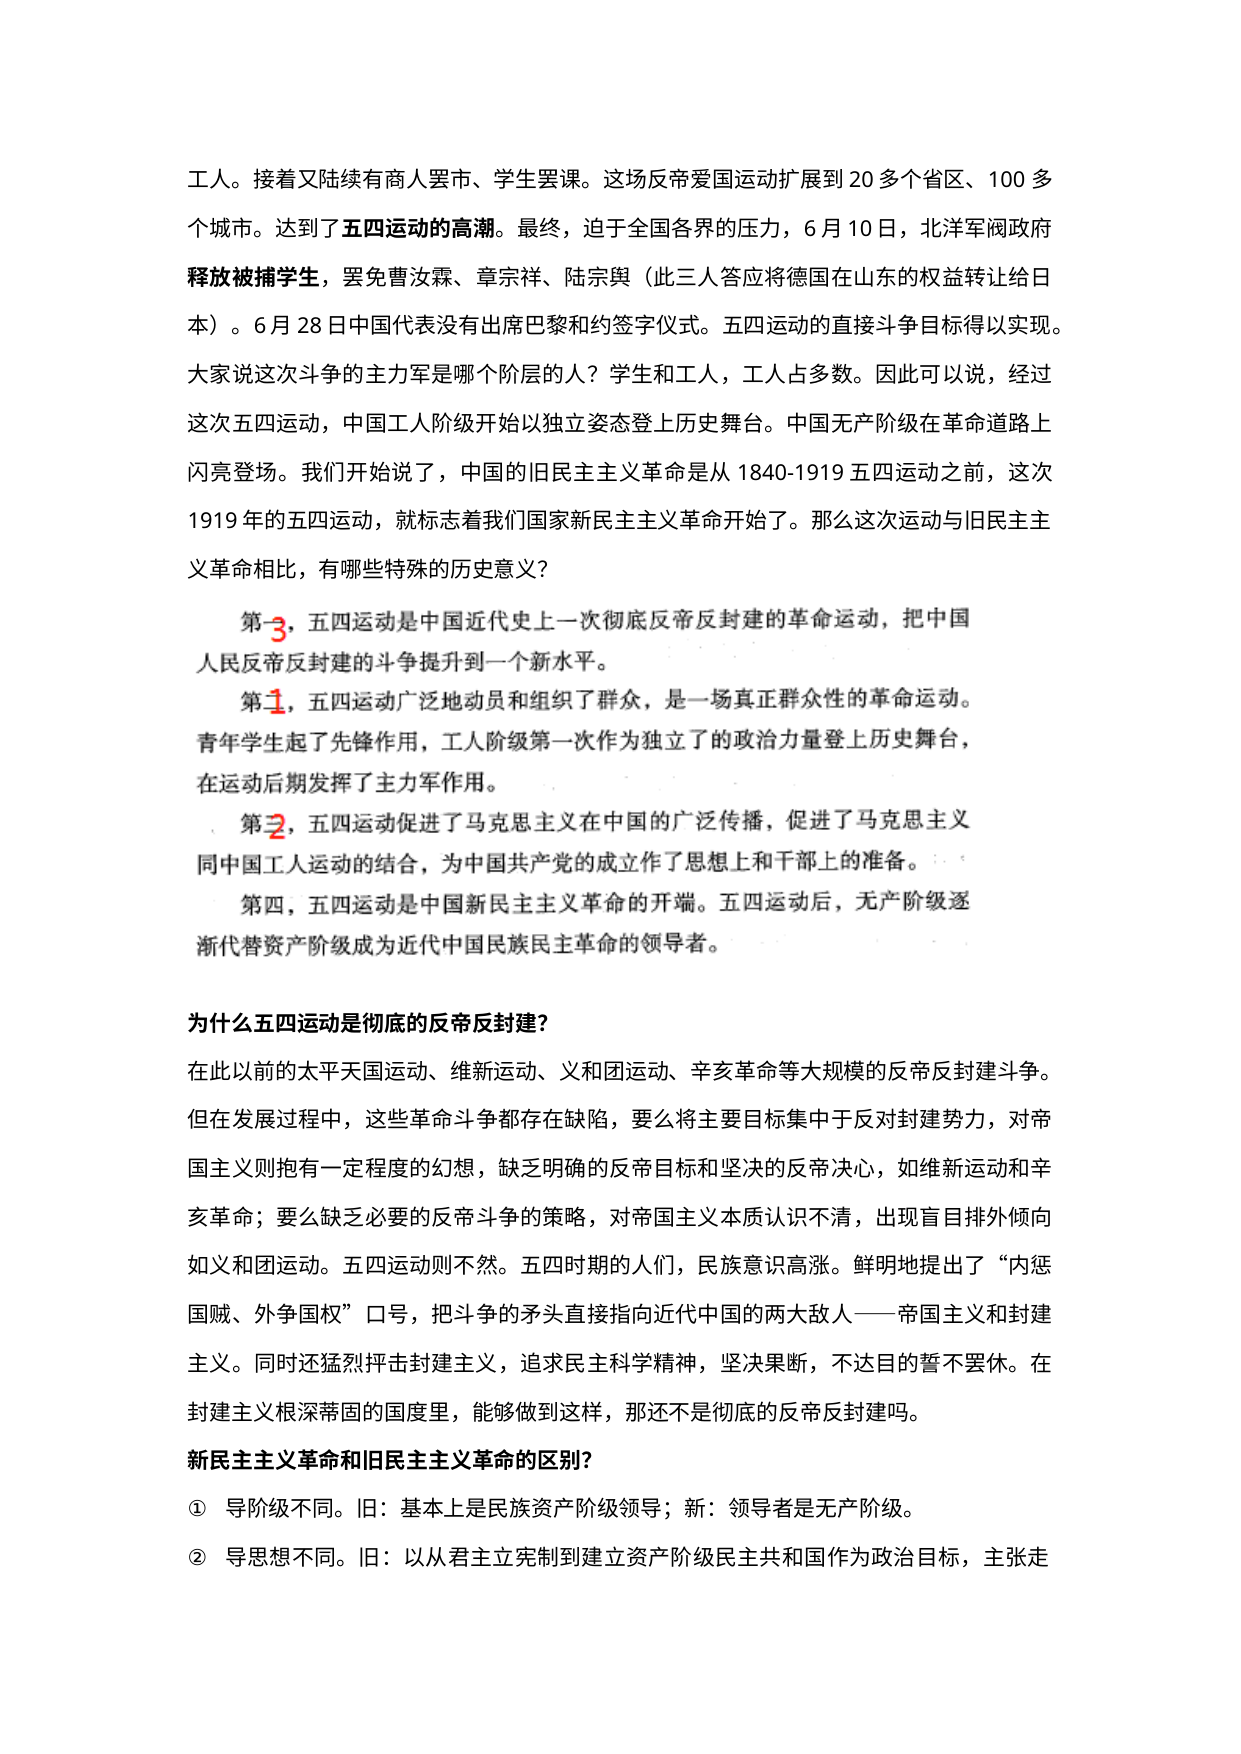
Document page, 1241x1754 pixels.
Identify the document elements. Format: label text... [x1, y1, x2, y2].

text 为什么五四运动是彻底的反帝反封建？ [187, 1005, 1053, 1038]
text 但在发展过程中，这些革命斗争都存在缺陷，要么将主要目标集中于反对封建势力，对帝国主义则抱有一定程度的幻想，缺乏明确的反帝目标和坚决的反帝决心，如维新运动和辛亥革命；要么缺乏必要的反帝斗争的策略，对帝国主义本质认识不清，出现盲目排外倾向，如义和团运动。五四运动则不然。五四时期的人们，民族意识高涨。鲜明地提出了“内惩国贼、外争国权”口号，把斗争的矛头直接指向近代中国的两大敌人——帝国主义和封建主义。同时还猛烈抨击封建主义，追求民主科学精神，坚决果断，不达目的誓不罢休。在封建主义根深蒂固的国度里，能够做到这样，那还不是彻底的反帝反封建吗。 [187, 1102, 1053, 1427]
list 导思想不同。旧：以从君主立宪制到建立资产阶级民主共和国作为政治目标，主张走西方资本主义的发展道路；新：以马列主义毛泽东思想作为思想武器，以争取创建人民民主专政的共和国为政治目标。 [187, 1539, 1053, 1572]
text 新民主主义革命和旧民主主义革命的区别？ [187, 1443, 1053, 1475]
list 导阶级不同。旧：基本上是民族资产阶级领导；新：领导者是无产阶级。 [187, 1491, 1053, 1523]
text 在此以前的太平天国运动、维新运动、义和团运动、辛亥革命等大规模的反帝反封建斗争。 [187, 1053, 1053, 1086]
picture [187, 600, 994, 969]
